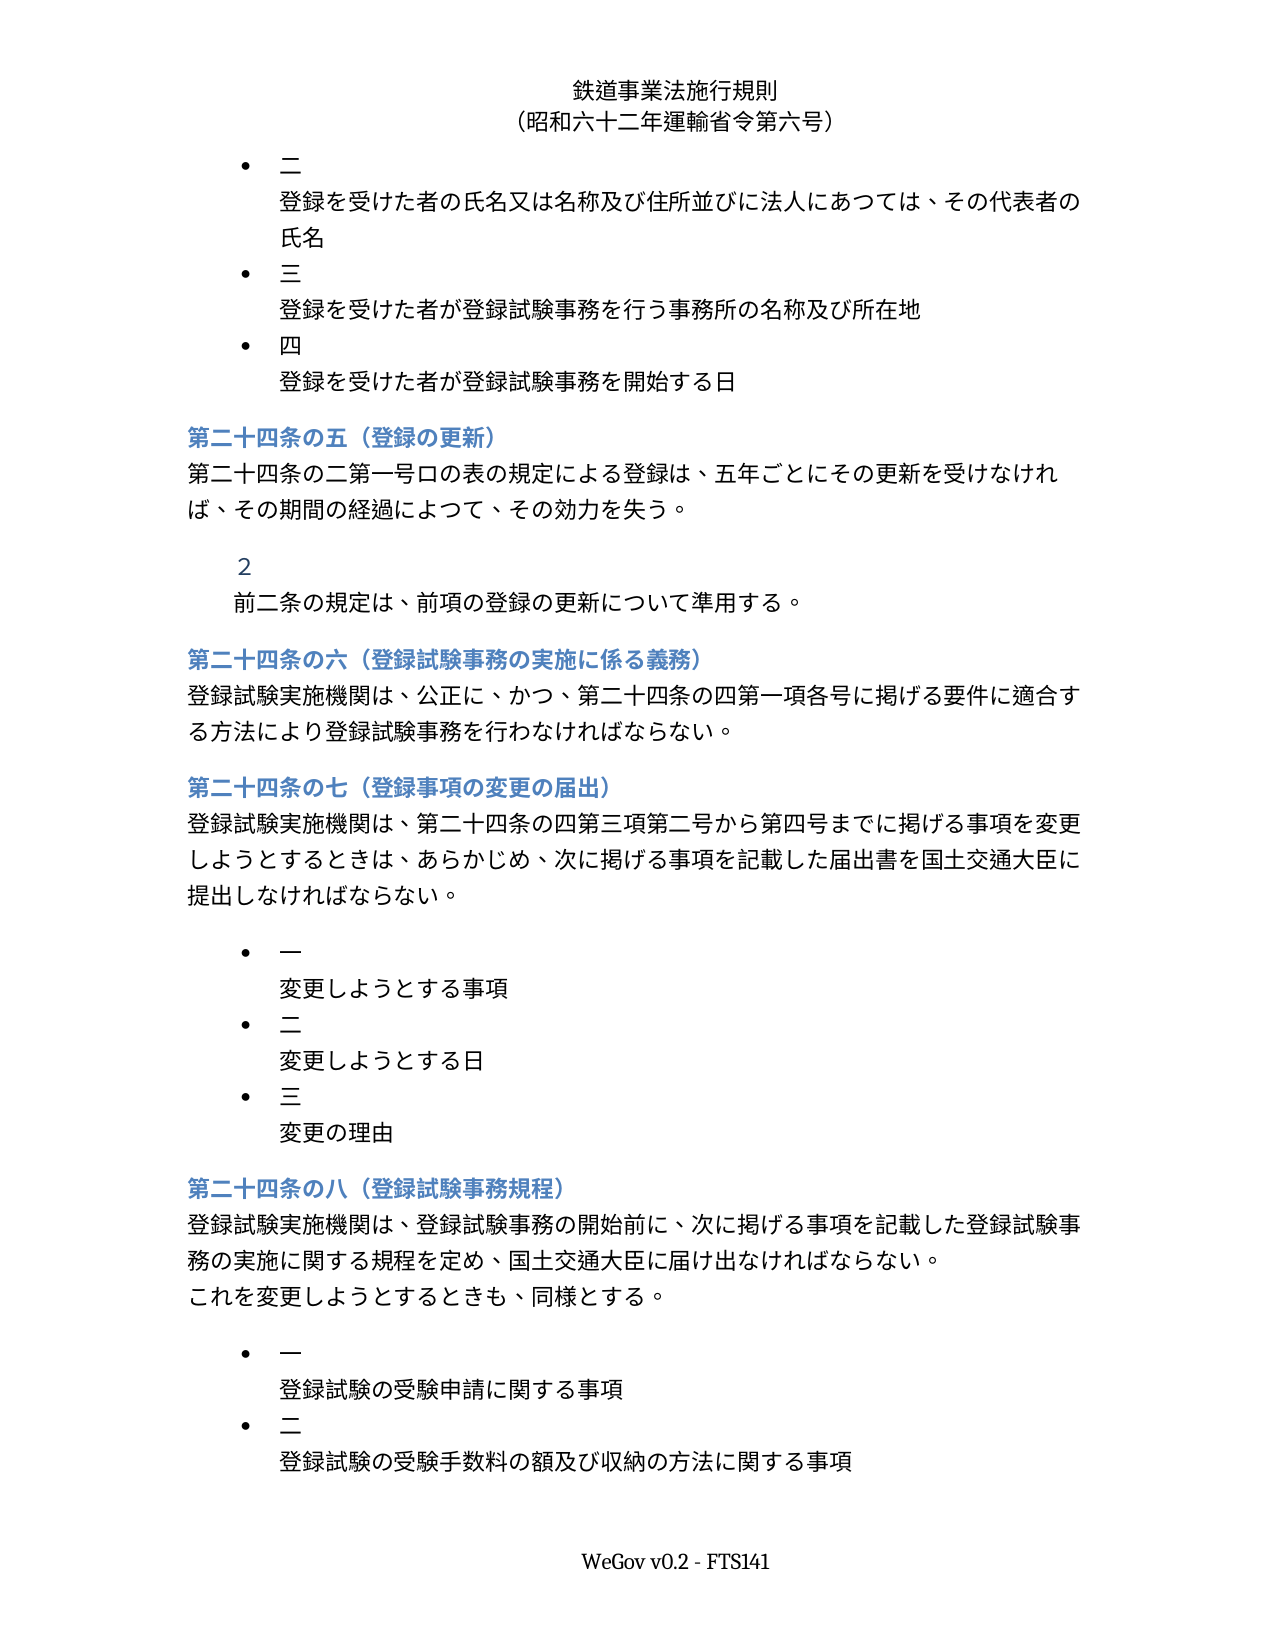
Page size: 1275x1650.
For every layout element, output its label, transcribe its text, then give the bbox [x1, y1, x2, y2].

text 登録試験実施機関は、登録試験事務の開始前に、次に掲げる事項を記載した登録試験事務の実施に関する規程を定め、国土交通大臣に届け出なければならない。 これを変更しようとするときも、同様とする。 [187, 1209, 1087, 1312]
list 一 変更しようとする事項 [242, 937, 1087, 1004]
list 四 登録を受けた者が登録試験事務を開始する日 [242, 330, 1087, 397]
list 二 登録を受けた者の氏名又は名称及び住所並びに法人にあつては、その代表者の氏名 [242, 150, 1087, 253]
text 登録試験実施機関は、第二十四条の四第三項第二号から第四号までに掲げる事項を変更しようとするときは、あらかじめ、次に掲げる事項を記載した届出書を国土交通大臣に提出しなければならない。 [187, 808, 1087, 911]
list 三 変更の理由 [242, 1081, 1087, 1148]
list 一 登録試験の受験申請に関する事項 [242, 1338, 1087, 1405]
list 二 登録試験の受験手数料の額及び収納の方法に関する事項 [242, 1410, 1087, 1477]
subtitle 第二十四条の七（登録事項の変更の届出） [187, 772, 1087, 804]
subtitle 第二十四条の六（登録試験事務の実施に係る義務） [187, 644, 1087, 675]
text 前二条の規定は、前項の登録の更新について準用する。 [233, 587, 1087, 618]
list 二 変更しようとする日 [242, 1009, 1087, 1076]
subtitle ２ [233, 551, 1087, 582]
subtitle 第二十四条の五（登録の更新） [187, 422, 1087, 454]
text 登録試験実施機関は、公正に、かつ、第二十四条の四第一項各号に掲げる要件に適合する方法により登録試験事務を行わなければならない。 [187, 680, 1087, 747]
subtitle 第二十四条の八（登録試験事務規程） [187, 1173, 1087, 1205]
list 三 登録を受けた者が登録試験事務を行う事務所の名称及び所在地 [242, 258, 1087, 325]
text 第二十四条の二第一号ロの表の規定による登録は、五年ごとにその更新を受けなければ、その期間の経過によつて、その効力を失う。 [187, 458, 1087, 526]
